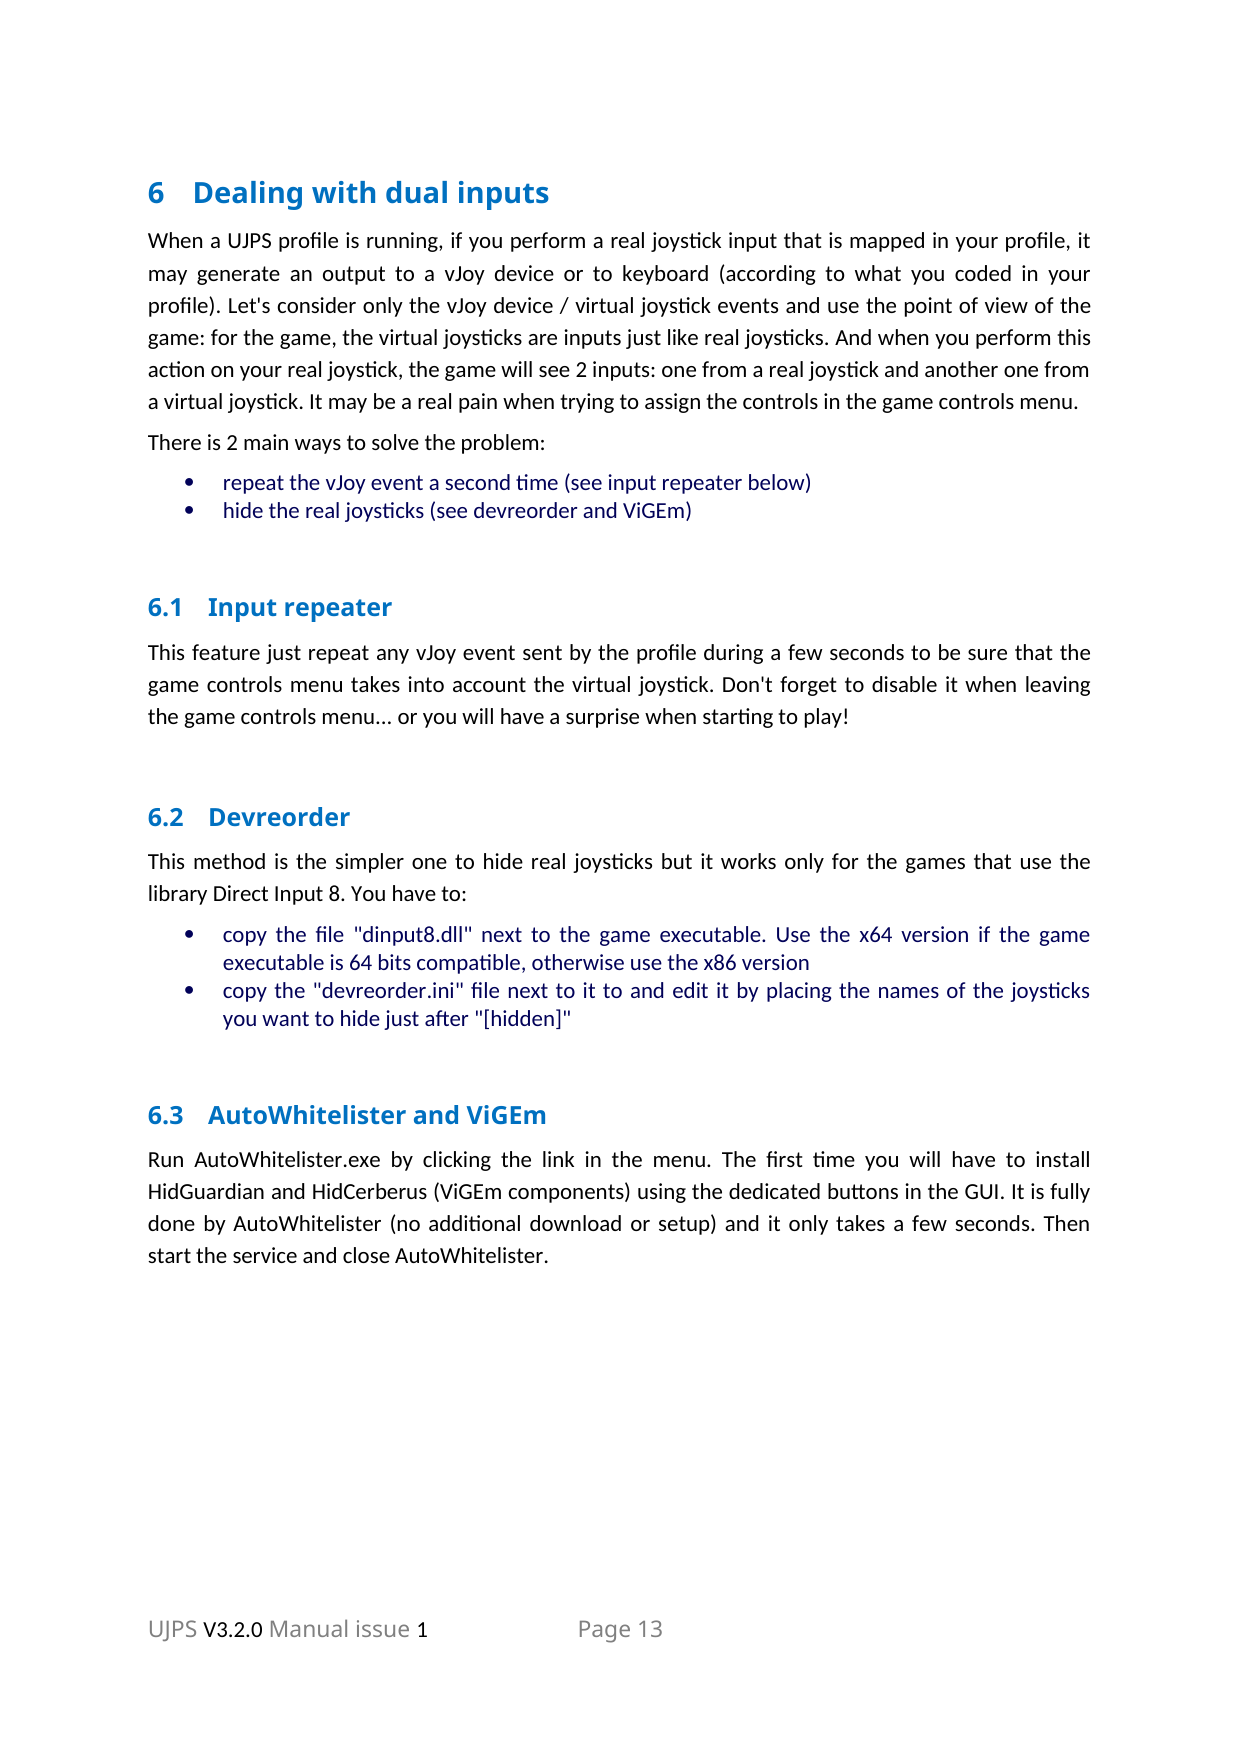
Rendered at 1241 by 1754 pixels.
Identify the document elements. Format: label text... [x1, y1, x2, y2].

list copy the file "dinput8.dll" next to the game executable. Use the x64 version if the game executable is 64 bits compatible, otherwise use the x86 version [185, 920, 1093, 976]
list hide the real joysticks (see devreorder and ViGEm) [185, 497, 1093, 524]
text Run AutoWhitelister.exe by clicking the link in the menu. The first time you will have to install HidGuardian and HidCerberus (ViGEm components) using the dedicated buttons in the GUI. It is fully done by AutoWhitelister (no additional download or setup) and it only takes a few seconds. Then start the service and close AutoWhitelister. [148, 1145, 1093, 1269]
subtitle Devreorder [148, 800, 1093, 834]
subtitle Dealing with dual inputs [148, 173, 1093, 212]
text There is 2 main ways to solve the problem: [148, 428, 1093, 456]
text This method is the simpler one to hide real joysticks but it works only for the games that use the library Direct Input 8. You have to: [148, 847, 1093, 907]
text When a UJPS profile is running, if you perform a real joystick input that is mapped in your profile, it may generate an output to a vJoy device or to keyboard (according to what you coded in your profile). Let's consider only the vJoy device / virtual joystick events and use the point of view of the game: for the game, the virtual joysticks are inputs just like real joysticks. And when you perform this action on your real joystick, the game will see 2 inputs: one from a real joystick and another one from a virtual joystick. It may be a real pain when trying to assign the controls in the game controls menu. [148, 227, 1093, 416]
subtitle Input repeater [148, 590, 1093, 624]
subtitle AutoWhitelister and ViGEm [148, 1097, 1093, 1132]
list copy the "devreorder.ini" file next to it to and edit it by placing the names of the joysticks you want to hide just after "[hidden]" [185, 976, 1093, 1032]
text This feature just repeat any vJoy event sent by the profile during a few seconds to be sure that the game controls menu takes into account the virtual joystick. Don't forget to disable it when leaving the game controls menu... or you will have a surprise when starting to play! [148, 638, 1093, 730]
list repeat the vJoy event a second time (see input repeater below) [185, 468, 1093, 497]
